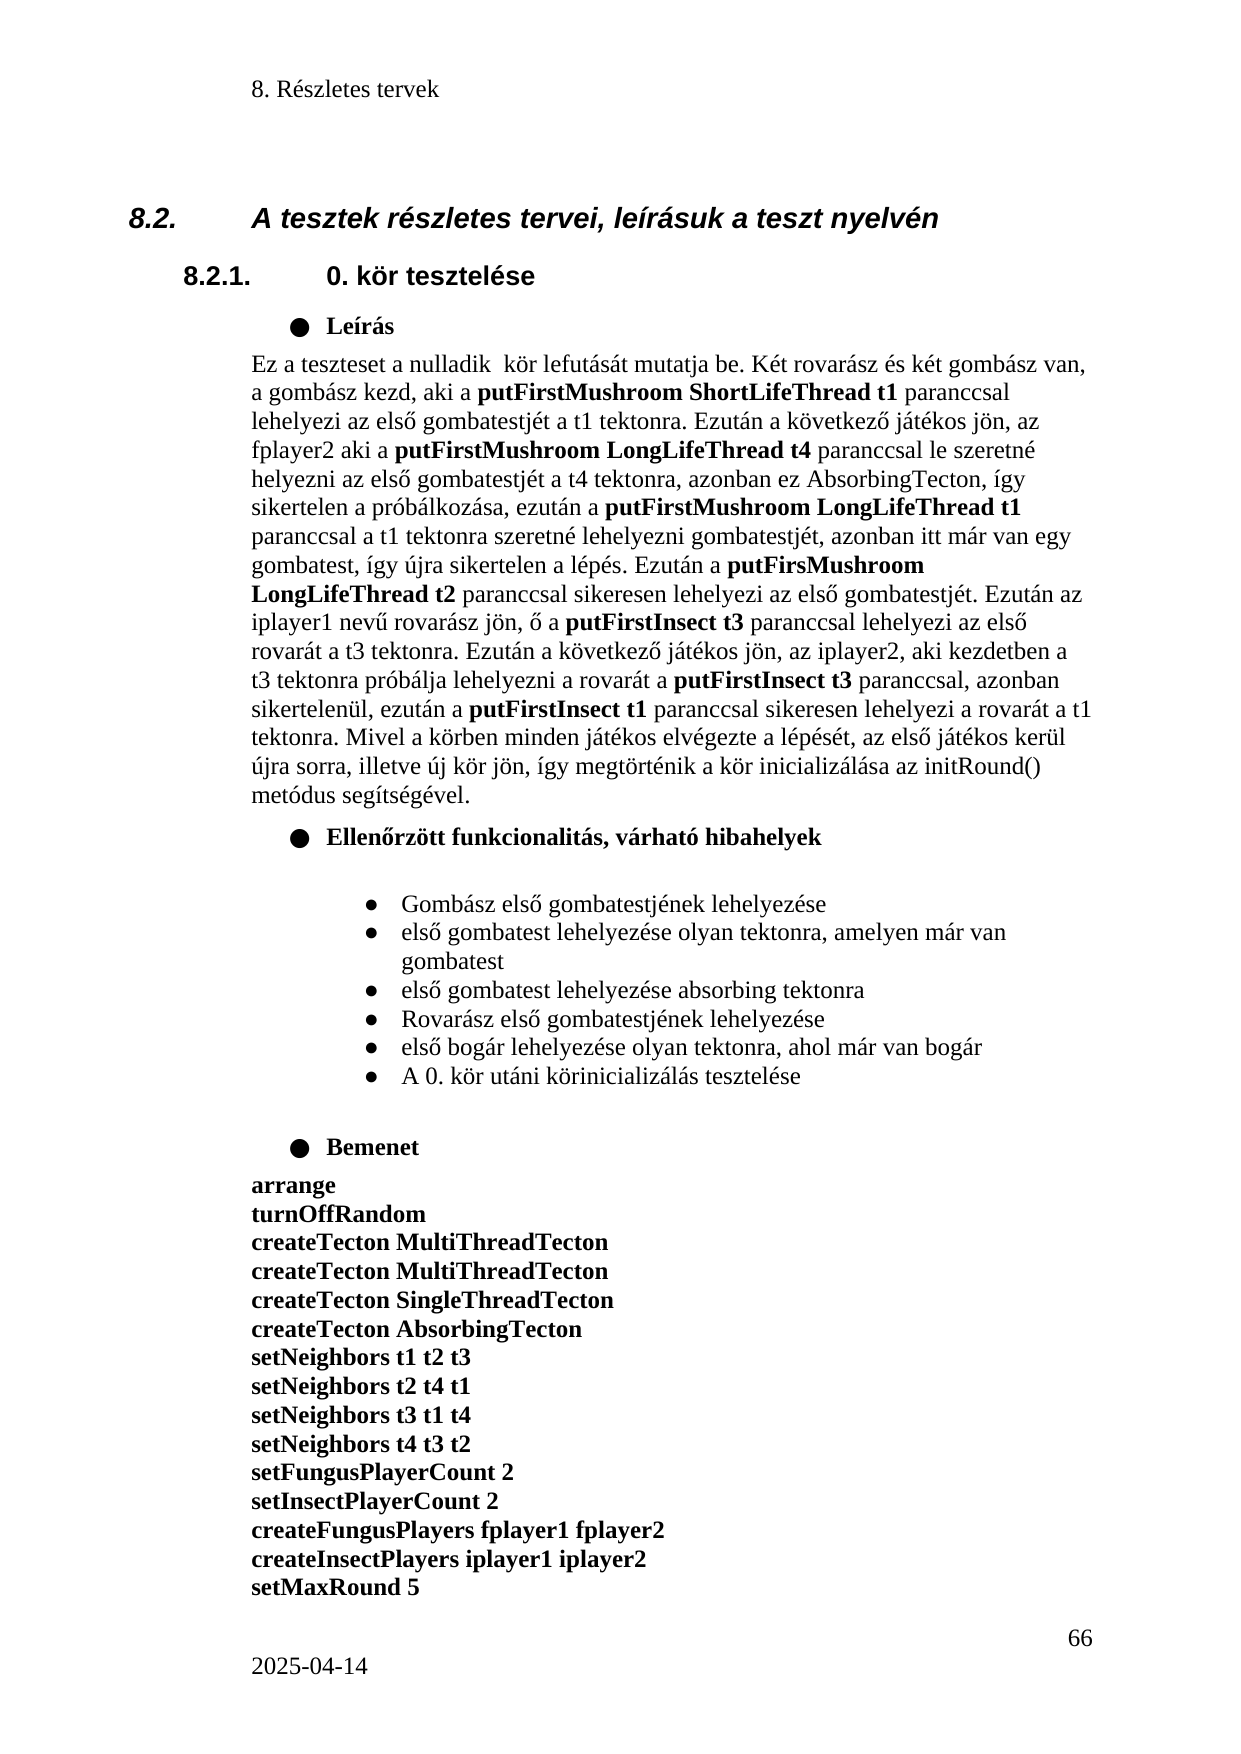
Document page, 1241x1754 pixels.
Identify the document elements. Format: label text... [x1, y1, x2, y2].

list első bogár lehelyezése olyan tektonra, ahol már van bogár [363, 1032, 1093, 1061]
subtitle 0. kör tesztelése [251, 260, 1093, 291]
text createTecton SingleThreadTecton [251, 1285, 1093, 1314]
text setInsectPlayerCount 2 [251, 1486, 1093, 1515]
list A 0. kör utáni körinicializálás tesztelése [363, 1061, 1093, 1090]
text createTecton AbsorbingTecton [251, 1314, 1093, 1342]
text createTecton MultiThreadTecton [251, 1256, 1093, 1285]
text setMaxRound 5 [251, 1572, 1093, 1601]
text setNeighbors t4 t3 t2 [251, 1429, 1093, 1457]
text setFungusPlayerCount 2 [251, 1457, 1093, 1486]
list Leírás [288, 297, 1093, 349]
list első gombatest lehelyezése olyan tektonra, amelyen már van gombatest [363, 917, 1093, 975]
list Bemenet [288, 1119, 1093, 1170]
subtitle A tesztek részletes tervei, leírásuk a teszt nyelvén [177, 201, 1093, 235]
text turnOffRandom [251, 1199, 1093, 1227]
text createTecton MultiThreadTecton [251, 1227, 1093, 1256]
text arrange [251, 1170, 1093, 1199]
list első gombatest lehelyezése absorbing tektonra [363, 975, 1093, 1004]
list Ellenőrzött funkcionalitás, várható hibahelyek [288, 809, 1093, 860]
text setNeighbors t2 t4 t1 [251, 1371, 1093, 1400]
text setNeighbors t3 t1 t4 [251, 1400, 1093, 1429]
list Rovarász első gombatestjének lehelyezése [363, 1004, 1093, 1032]
text createFungusPlayers fplayer1 fplayer2 [251, 1515, 1093, 1544]
list Gombász első gombatestjének lehelyezése [363, 889, 1093, 917]
text setNeighbors t1 t2 t3 [251, 1342, 1093, 1371]
text Ez a teszteset a nulladik kör lefutását mutatja be. Két rovarász és két gombász van, a gombász kezd, aki a putFirstMushroom ShortLifeThread t1 paranccsal lehelyezi az első gombatestjét a t1 tektonra. Ezután a következő játékos jön, az fplayer2 aki a putFirstMushroom LongLifeThread t4 paranccsal le szeretné helyezni az első gombatestjét a t4 tektonra, azonban ez AbsorbingTecton, így sikertelen a próbálkozása, ezután a putFirstMushroom LongLifeThread t1 paranccsal a t1 tektonra szeretné lehelyezni gombatestjét, azonban itt már van egy gombatest, így újra sikertelen a lépés. Ezután a putFirsMushroom LongLifeThread t2 paranccsal sikeresen lehelyezi az első gombatestjét. Ezután az iplayer1 nevű rovarász jön, ő a putFirstInsect t3 paranccsal lehelyezi az első rovarát a t3 tektonra. Ezután a következő játékos jön, az iplayer2, aki kezdetben a t3 tektonra próbálja lehelyezni a rovarát a putFirstInsect t3 paranccsal, azonban sikertelenül, ezután a putFirstInsect t1 paranccsal sikeresen lehelyezi a rovarát a t1 tektonra. Mivel a körben minden játékos elvégezte a lépését, az első játékos kerül újra sorra, illetve új kör jön, így megtörténik a kör inicializálása az initRound() metódus segítségével. [251, 349, 1093, 809]
text createInsectPlayers iplayer1 iplayer2 [251, 1544, 1093, 1572]
